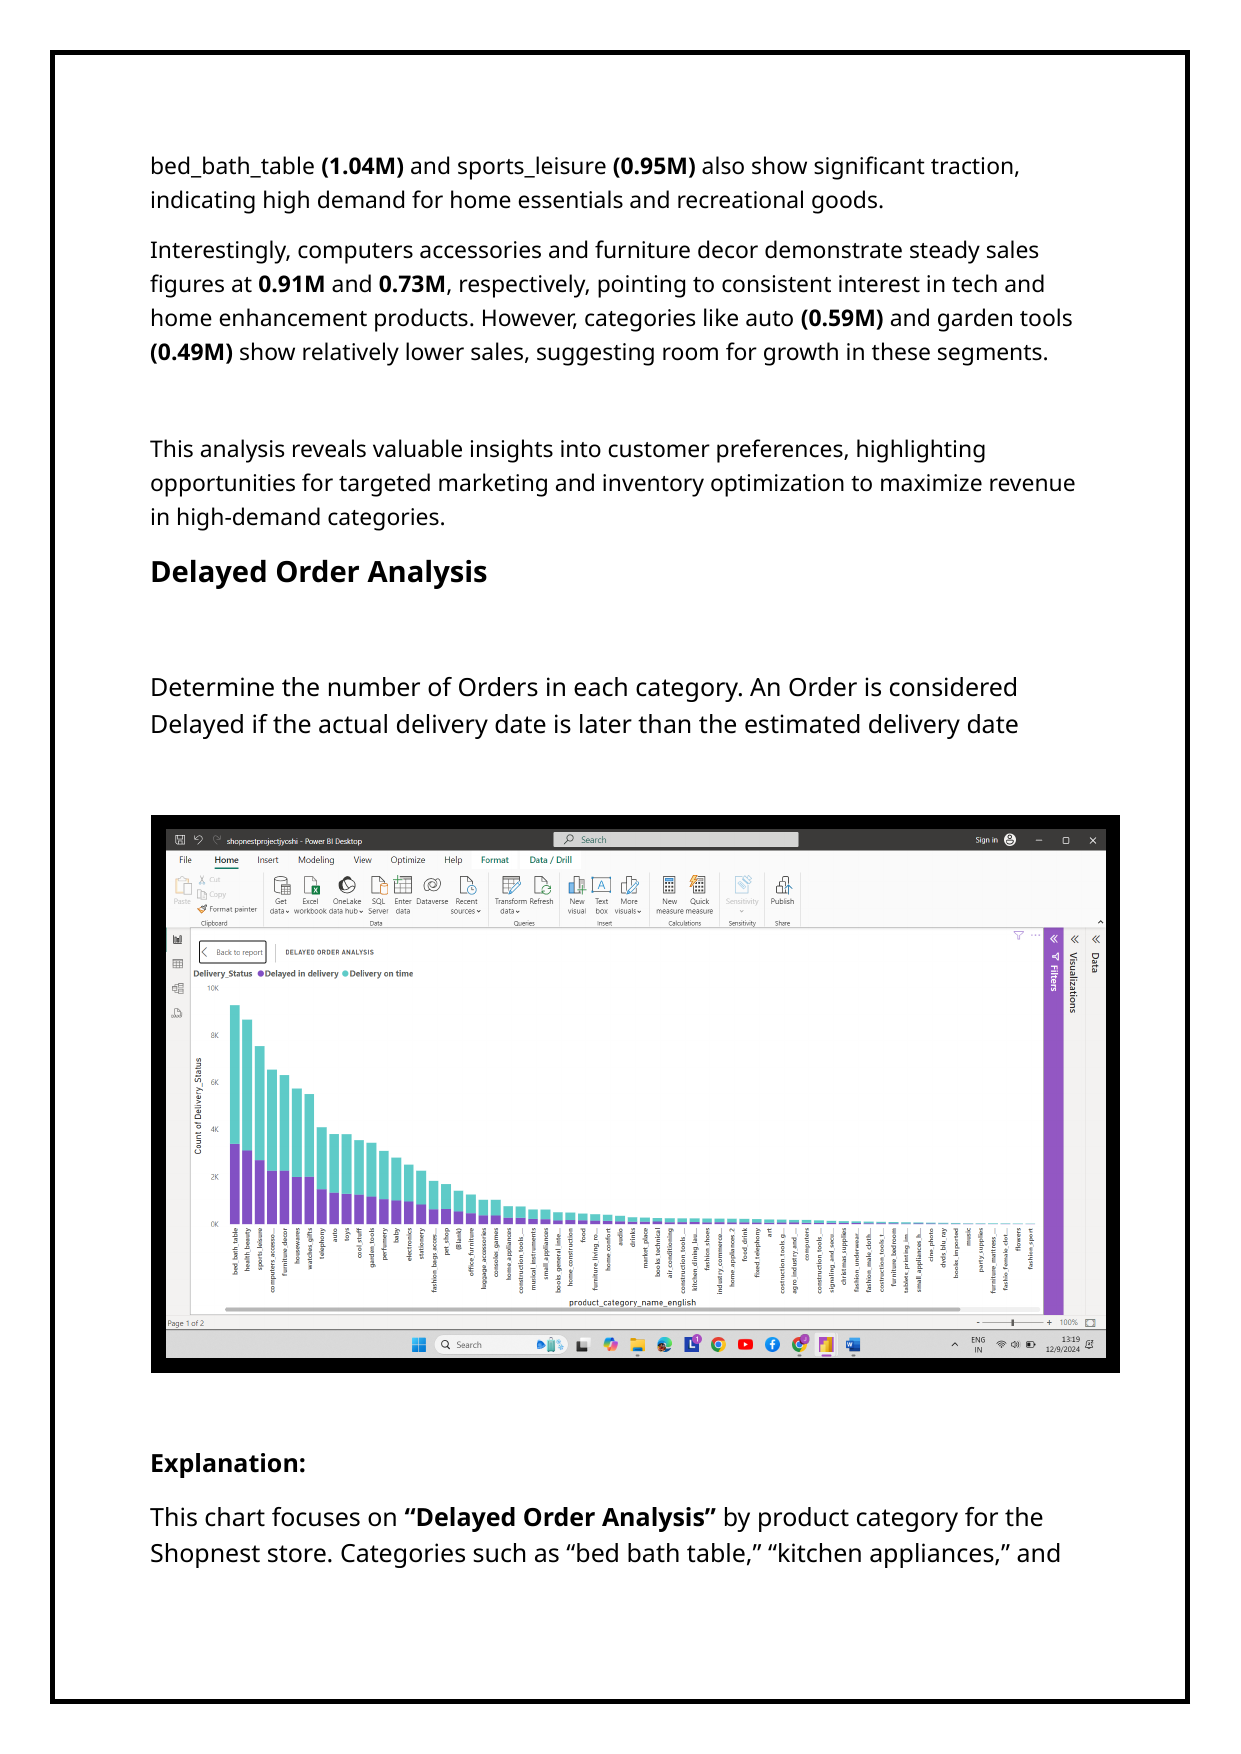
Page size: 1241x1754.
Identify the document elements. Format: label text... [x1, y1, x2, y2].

text Interestingly, computers accessories and furniture decor demonstrate steady sales figures at 0.91M and 0.73M, respectively, pointing to consistent interest in tech and home enhancement products. However, categories like auto (0.59M) and garden tools (0.49M) show relatively lower sales, suggesting room for growth in these segments. [150, 234, 1090, 367]
text Explanation: [150, 1446, 1090, 1480]
text Determine the number of Orders in each category. An Order is considered Delayed if the actual delivery date is later than the estimated delivery date [150, 670, 1090, 741]
text Delayed Order Analysis [150, 551, 1090, 591]
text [150, 150, 1090, 215]
text This analysis reveals valuable insights into customer preferences, highlighting opportunities for targeted marketing and inventory optimization to maximize revenue in high-demand categories. [150, 433, 1090, 532]
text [150, 1499, 1090, 1570]
picture [166, 829, 1106, 1358]
